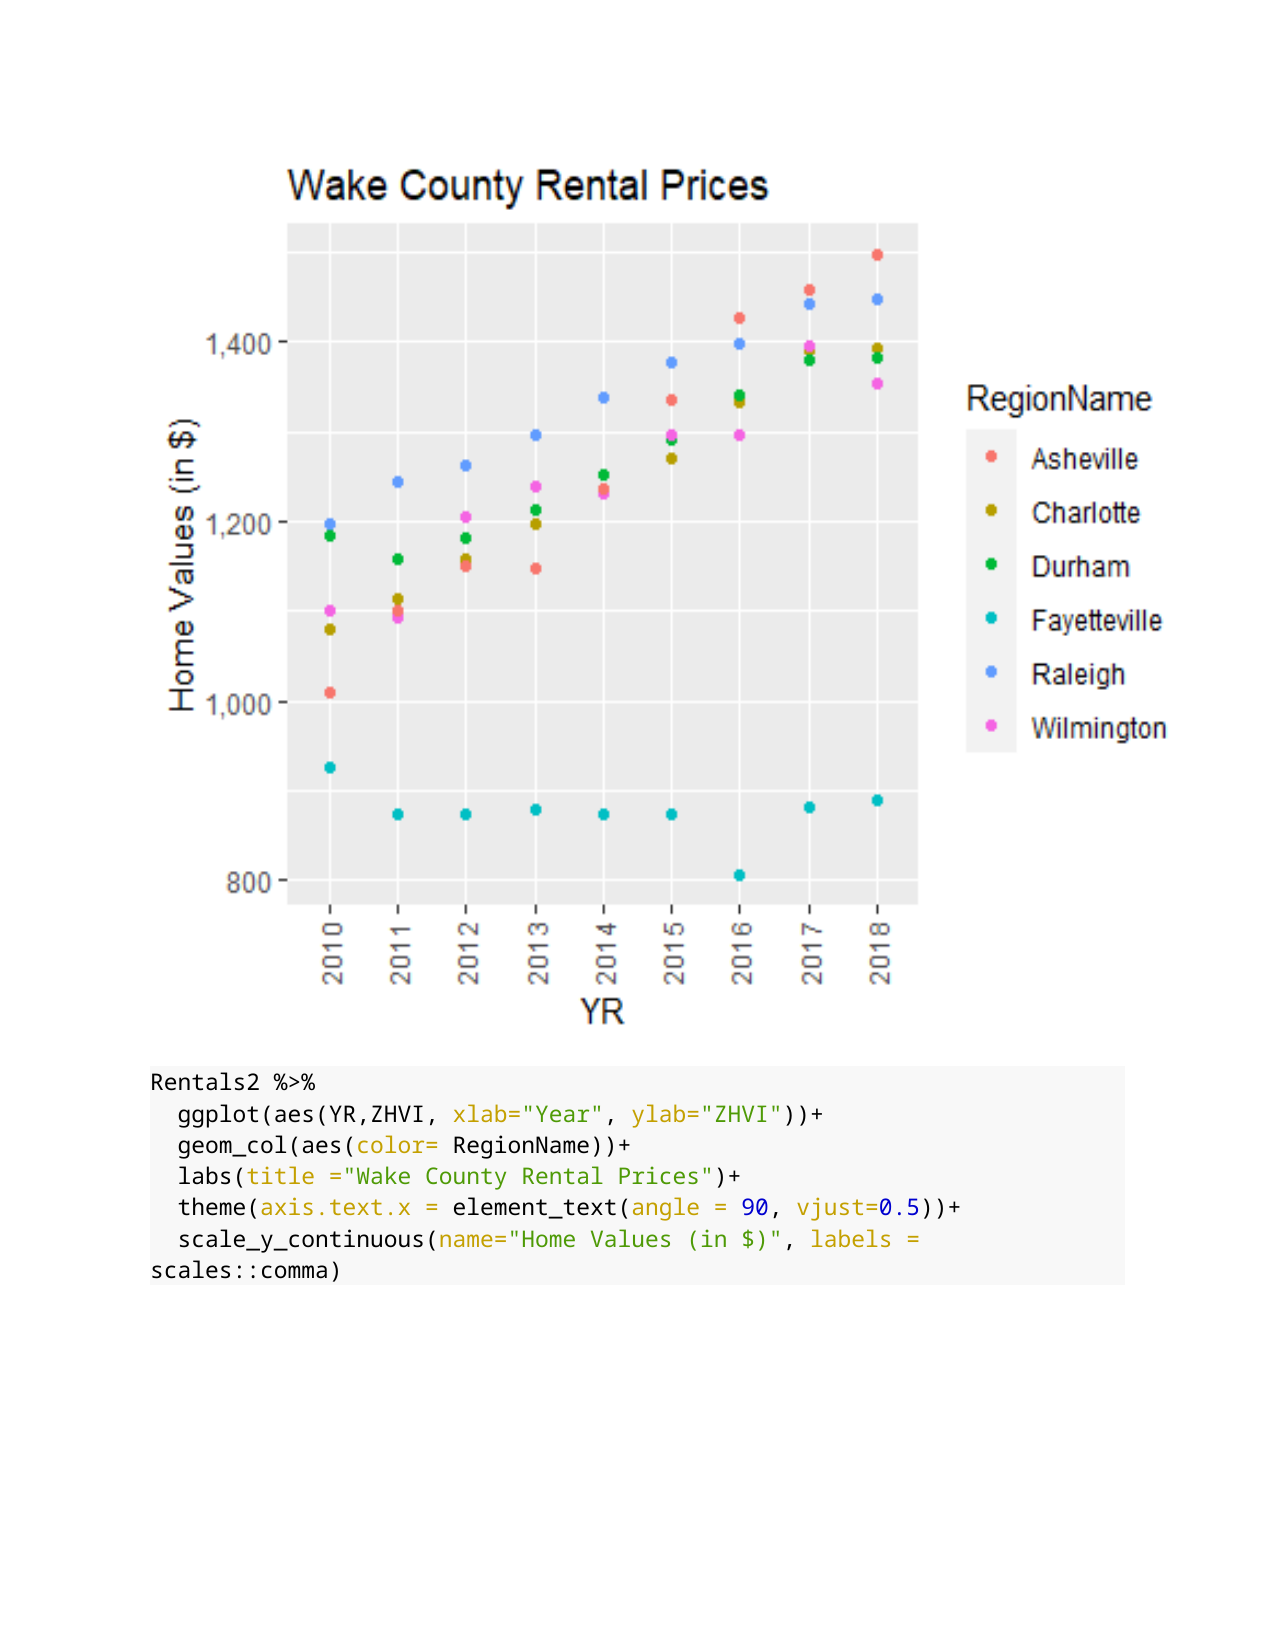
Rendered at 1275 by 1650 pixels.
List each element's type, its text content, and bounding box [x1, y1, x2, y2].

text Rentals2 %>% ggplot(aes(YR,ZHVI, xlab="Year", ylab="ZHVI"))+ geom_col(aes(color= RegionName))+ labs(title ="Wake County Rental Prices")+ theme(axis.text.x = element_text(angle = 90, vjust=0.5))+ scale_y_continuous(name="Home Values (in $)", labels = scales::comma) [150, 1066, 1125, 1285]
picture [150, 150, 1200, 1048]
